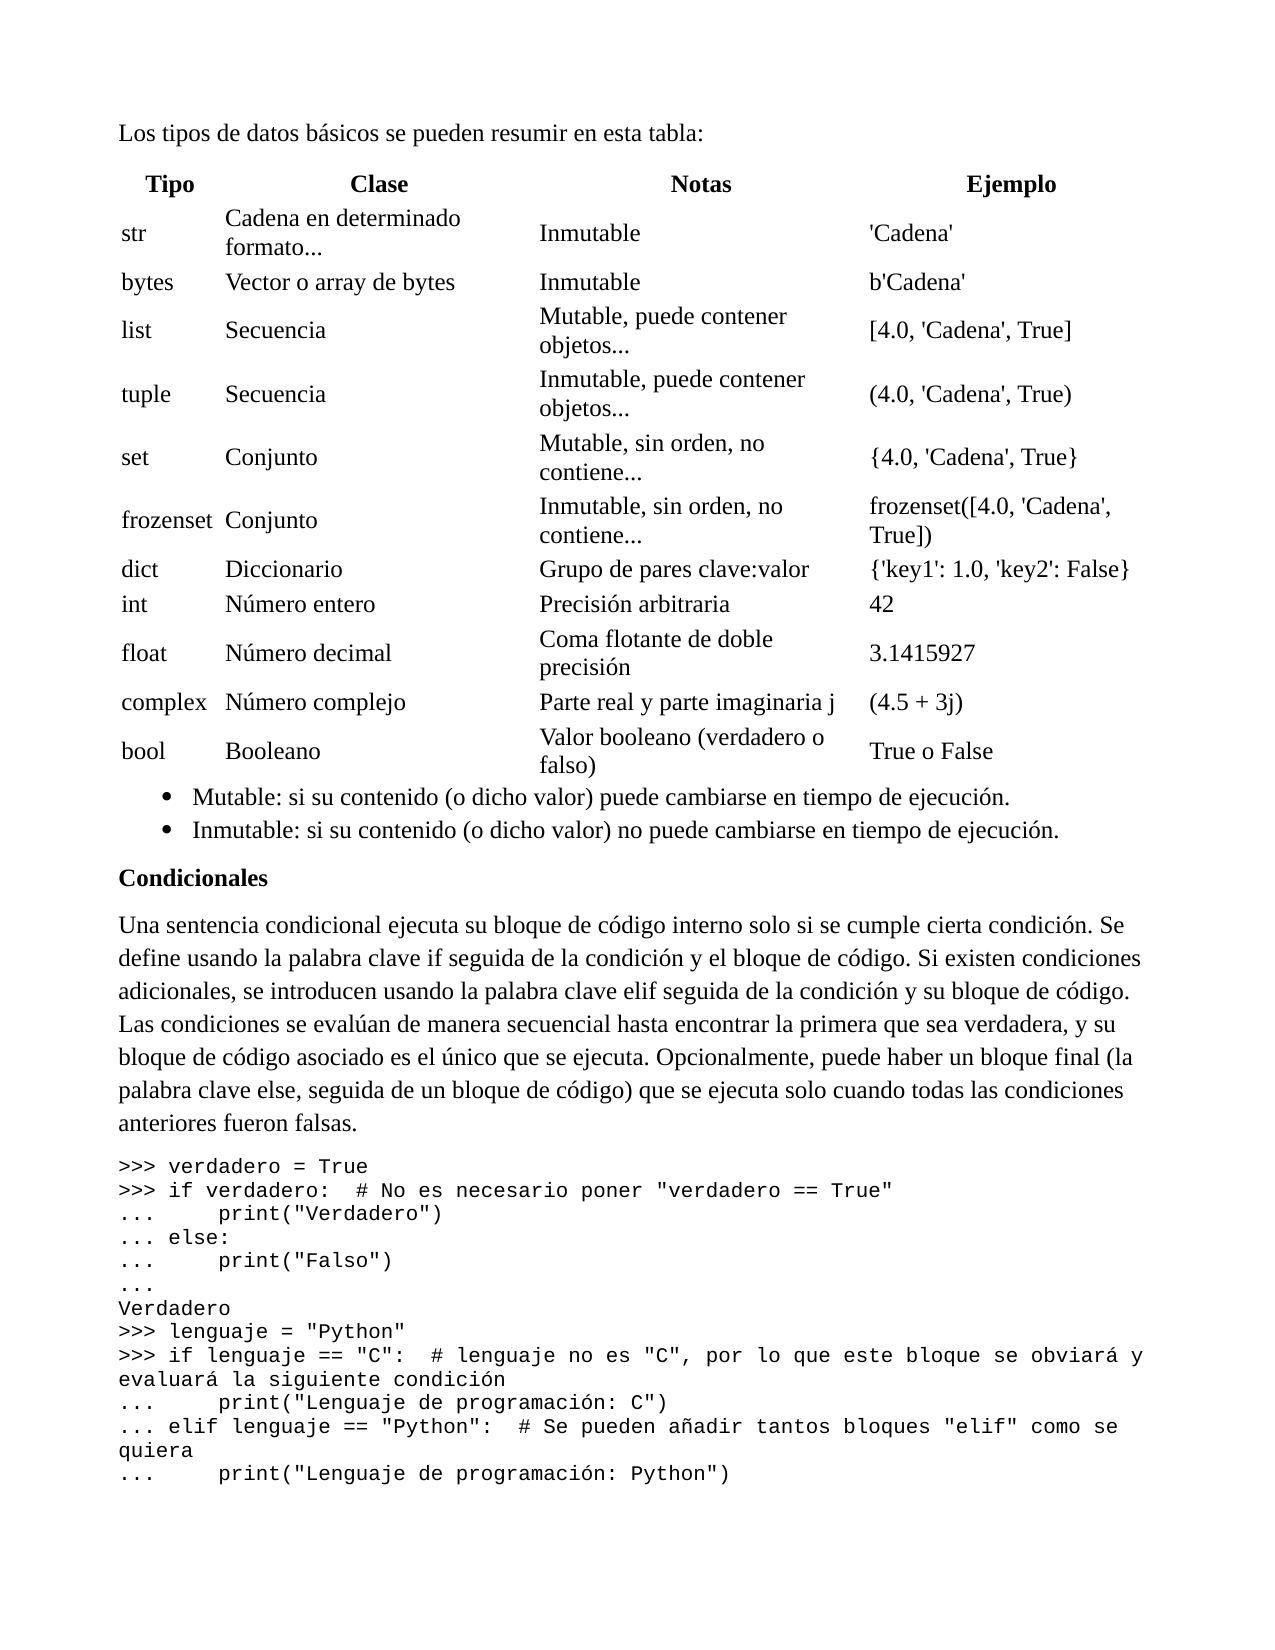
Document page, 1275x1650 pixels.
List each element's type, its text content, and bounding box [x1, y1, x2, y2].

table_cell b'Cadena' [866, 264, 1157, 298]
table_cell Inmutable [536, 200, 866, 264]
table_header Tipo [118, 166, 222, 200]
table_cell Precisión arbitraria [536, 586, 866, 621]
text >>> lenguaje = "Python" [118, 1321, 1157, 1345]
table_header Notas [536, 166, 866, 200]
table_cell complex [118, 684, 222, 719]
table_cell {4.0, 'Cadena', True} [866, 425, 1157, 488]
table_cell Secuencia [222, 298, 536, 362]
list Mutable: si su contenido (o dicho valor) puede cambiarse en tiempo de ejecución. [162, 782, 1157, 811]
table_cell Número complejo [222, 684, 536, 719]
table_cell Grupo de pares clave:valor [536, 552, 866, 586]
table_cell Inmutable, sin orden, no contiene... [536, 488, 866, 552]
table_cell Secuencia [222, 362, 536, 425]
table_cell (4.0, 'Cadena', True) [866, 362, 1157, 425]
table_cell set [118, 425, 222, 488]
table_cell 42 [866, 586, 1157, 621]
table_cell Inmutable [536, 264, 866, 298]
table_cell Mutable, puede contener objetos... [536, 298, 866, 362]
text Una sentencia condicional ejecuta su bloque de código interno solo si se cumple cierta condición. Se define usando la palabra clave if seguida de la condición y el bloque de código. Si existen condiciones adicionales, se introducen usando la palabra clave elif seguida de la condición y su bloque de código. Las condiciones se evalúan de manera secuencial hasta encontrar la primera que sea verdadera, y su bloque de código asociado es el único que se ejecuta. Opcionalmente, puede haber un bloque final (la palabra clave else, seguida de un bloque de código) que se ejecuta solo cuando todas las condiciones anteriores fueron falsas. [118, 910, 1157, 1137]
table_cell float [118, 621, 222, 684]
table_cell dict [118, 552, 222, 586]
text ... print("Falso") [118, 1251, 1157, 1274]
table_cell {'key1': 1.0, 'key2': False} [866, 552, 1157, 586]
table_cell Mutable, sin orden, no contiene... [536, 425, 866, 488]
table_cell Valor booleano (verdadero o falso) [536, 719, 866, 782]
table_cell bool [118, 719, 222, 782]
text ... print("Lenguaje de programación: Python") [118, 1463, 1157, 1487]
text ... print("Verdadero") [118, 1203, 1157, 1227]
table_cell Booleano [222, 719, 536, 782]
text ... elif lenguaje == "Python": # Se pueden añadir tantos bloques "elif" como se quiera [118, 1416, 1157, 1463]
table_cell list [118, 298, 222, 362]
table_cell Diccionario [222, 552, 536, 586]
table_cell 'Cadena' [866, 200, 1157, 264]
text Los tipos de datos básicos se pueden resumir en esta tabla: [118, 118, 1157, 147]
table_cell str [118, 200, 222, 264]
list Inmutable: si su contenido (o dicho valor) no puede cambiarse en tiempo de ejecución. [162, 815, 1157, 844]
table_header Clase [222, 166, 536, 200]
table_cell (4.5 + 3j) [866, 684, 1157, 719]
table_cell Número decimal [222, 621, 536, 684]
text Condicionales [118, 863, 1157, 891]
table_cell True o False [866, 719, 1157, 782]
text ... print("Lenguaje de programación: C") [118, 1392, 1157, 1416]
text ... [118, 1274, 1157, 1298]
table_cell tuple [118, 362, 222, 425]
text >>> if lenguaje == "C": # lenguaje no es "C", por lo que este bloque se obviará y evaluará la siguiente condición [118, 1345, 1157, 1392]
table_cell Inmutable, puede contener objetos... [536, 362, 866, 425]
table_cell Cadena en determinado formato... [222, 200, 536, 264]
table_cell Número entero [222, 586, 536, 621]
text Verdadero [118, 1298, 1157, 1321]
table_cell bytes [118, 264, 222, 298]
table_cell frozenset [118, 488, 222, 552]
text >>> verdadero = True [118, 1156, 1157, 1179]
table_cell Vector o array de bytes [222, 264, 536, 298]
text >>> if verdadero: # No es necesario poner "verdadero == True" [118, 1179, 1157, 1203]
table_cell int [118, 586, 222, 621]
text ... else: [118, 1227, 1157, 1251]
table_header Ejemplo [866, 166, 1157, 200]
table_cell Conjunto [222, 488, 536, 552]
table_cell frozenset([4.0, 'Cadena', True]) [866, 488, 1157, 552]
table_cell 3.1415927 [866, 621, 1157, 684]
table_cell Parte real y parte imaginaria j [536, 684, 866, 719]
table_cell Conjunto [222, 425, 536, 488]
table_cell Coma flotante de doble precisión [536, 621, 866, 684]
table_cell [4.0, 'Cadena', True] [866, 298, 1157, 362]
